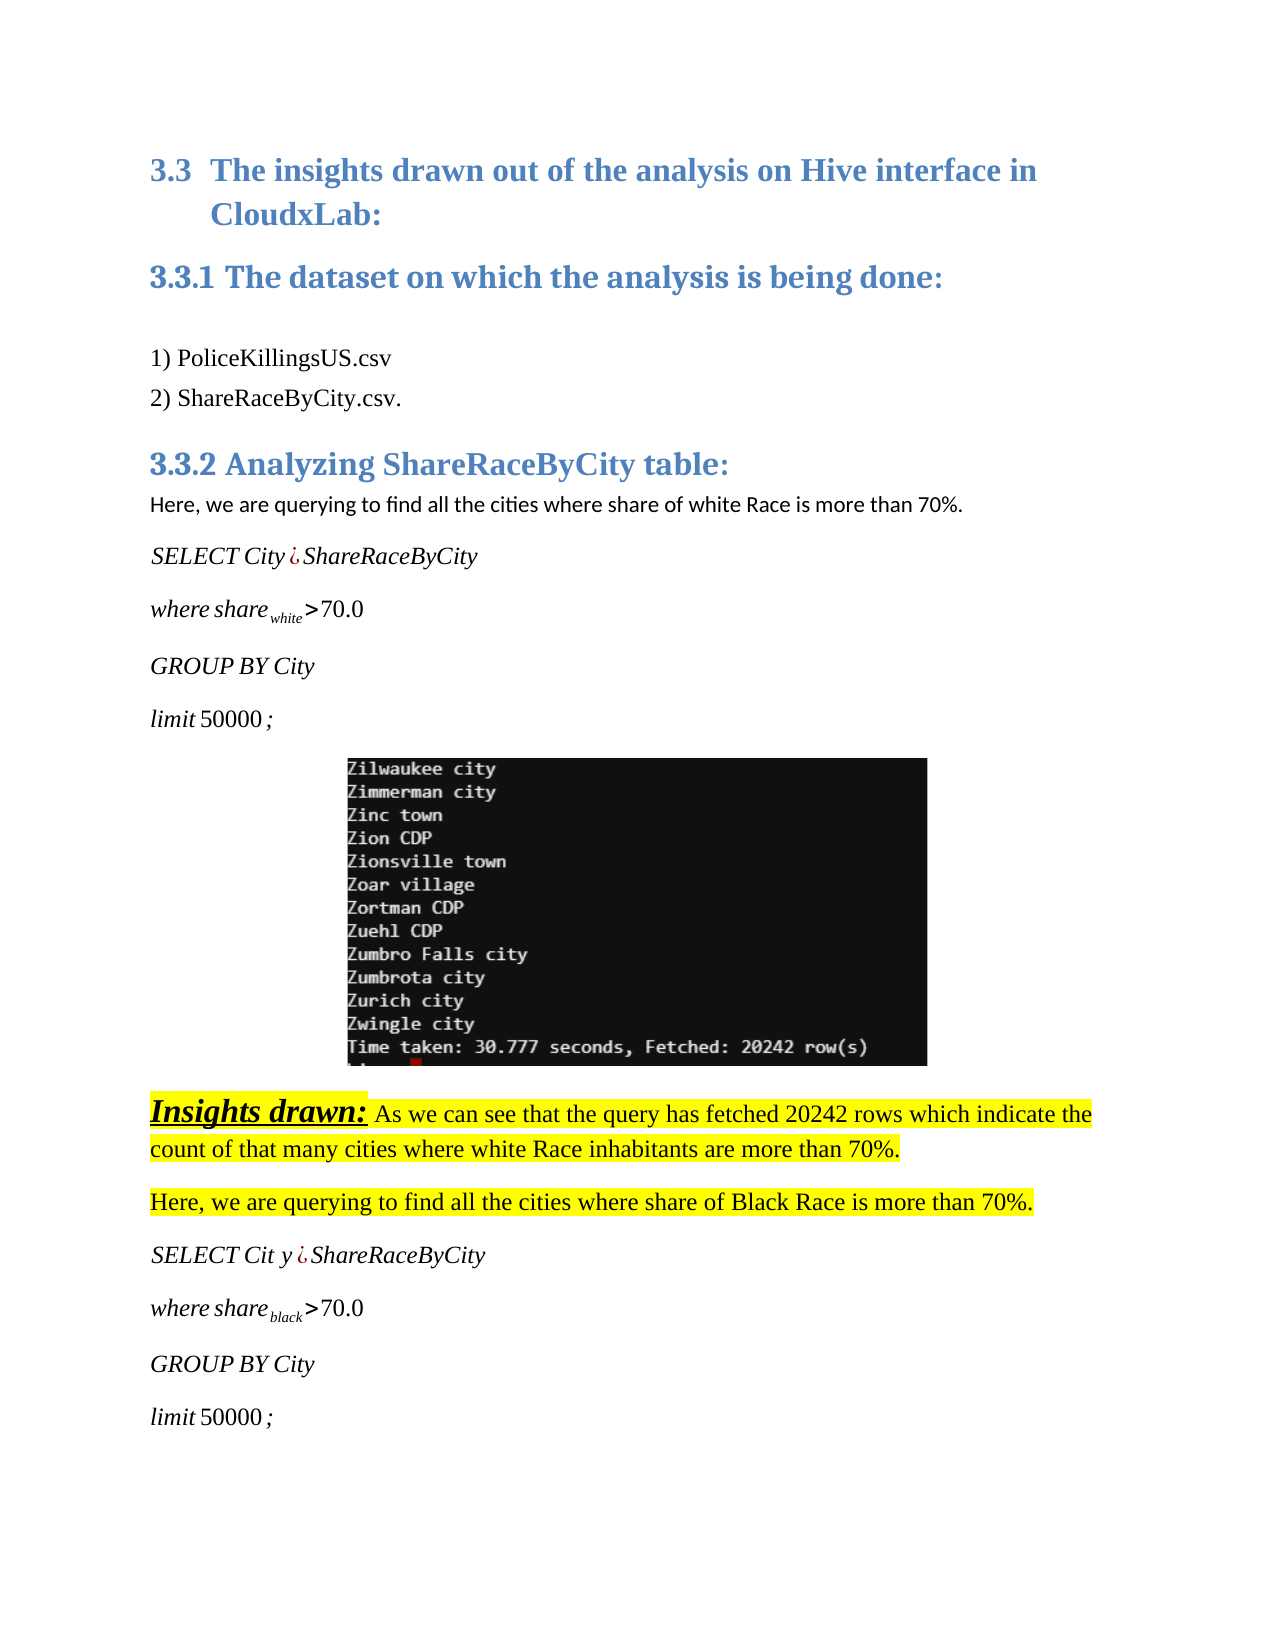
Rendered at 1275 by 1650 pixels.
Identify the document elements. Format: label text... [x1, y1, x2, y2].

subtitle The dataset on which the analysis is being done: [150, 259, 1125, 297]
picture [347, 758, 928, 1066]
text 1) PoliceKillingsUS.csv [150, 343, 1125, 372]
subtitle The insights drawn out of the analysis on Hive interface in CloudxLab: [150, 150, 1125, 232]
text Insights drawn: As we can see that the query has fetched 20242 rows which indicate the count of that many cities where white Race inhabitants are more than 70%. [150, 1091, 1125, 1162]
text 2) ShareRaceByCity.csv. [150, 383, 1125, 412]
subtitle Analyzing ShareRaceByCity table: [150, 444, 1125, 484]
text Here, we are querying to find all the cities where share of white Race is more than 70%. [150, 490, 1125, 518]
text Here, we are querying to find all the cities where share of Black Race is more than 70%. [150, 1187, 1125, 1216]
